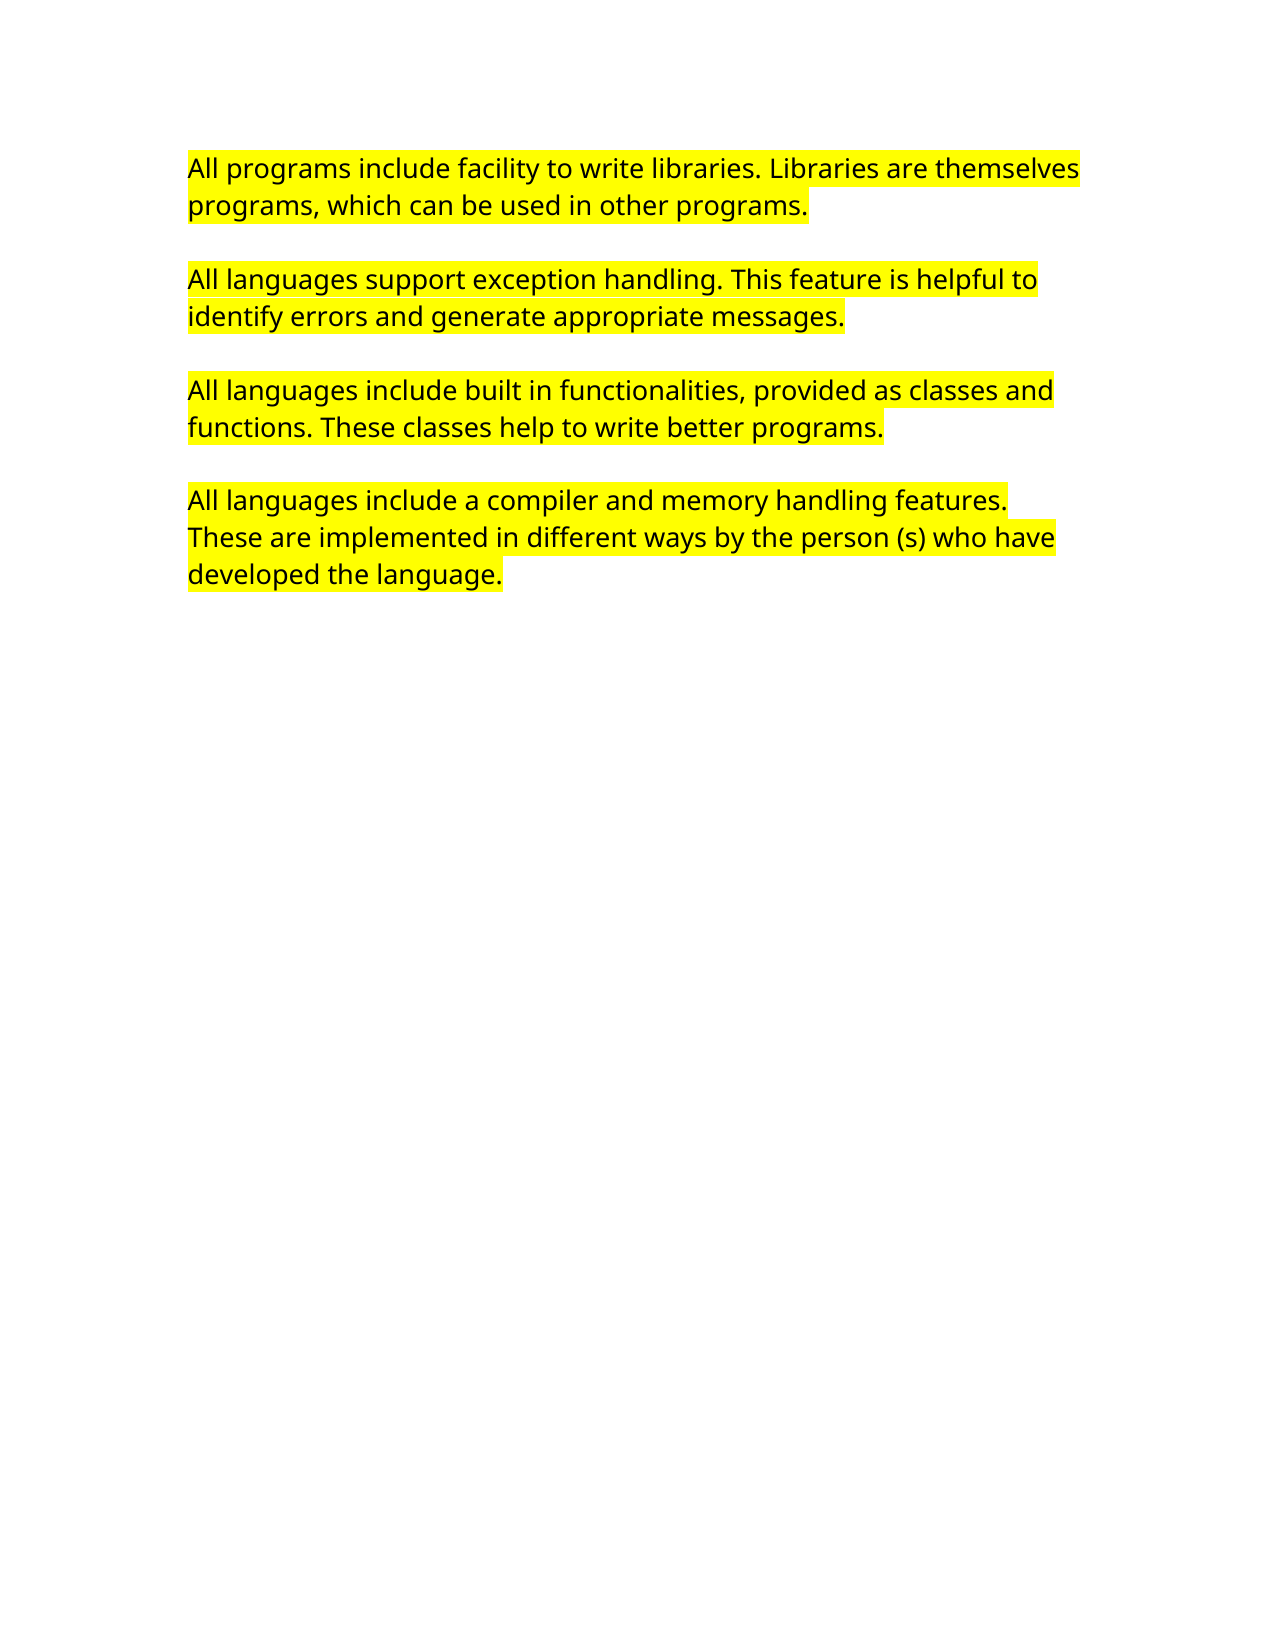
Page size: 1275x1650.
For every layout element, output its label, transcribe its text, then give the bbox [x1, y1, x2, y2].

text All languages include a compiler and memory handling features. These are implemented in different ways by the person (s) who have developed the language. [503, 482, 1087, 592]
text All languages include built in functionalities, provided as classes and functions. These classes help to write better programs. [884, 371, 1087, 445]
text All programs include facility to write libraries. Libraries are themselves programs, which can be used in other programs. [809, 150, 1087, 224]
text All languages support exception handling. This feature is helpful to identify errors and generate appropriate messages. [187, 261, 1087, 334]
